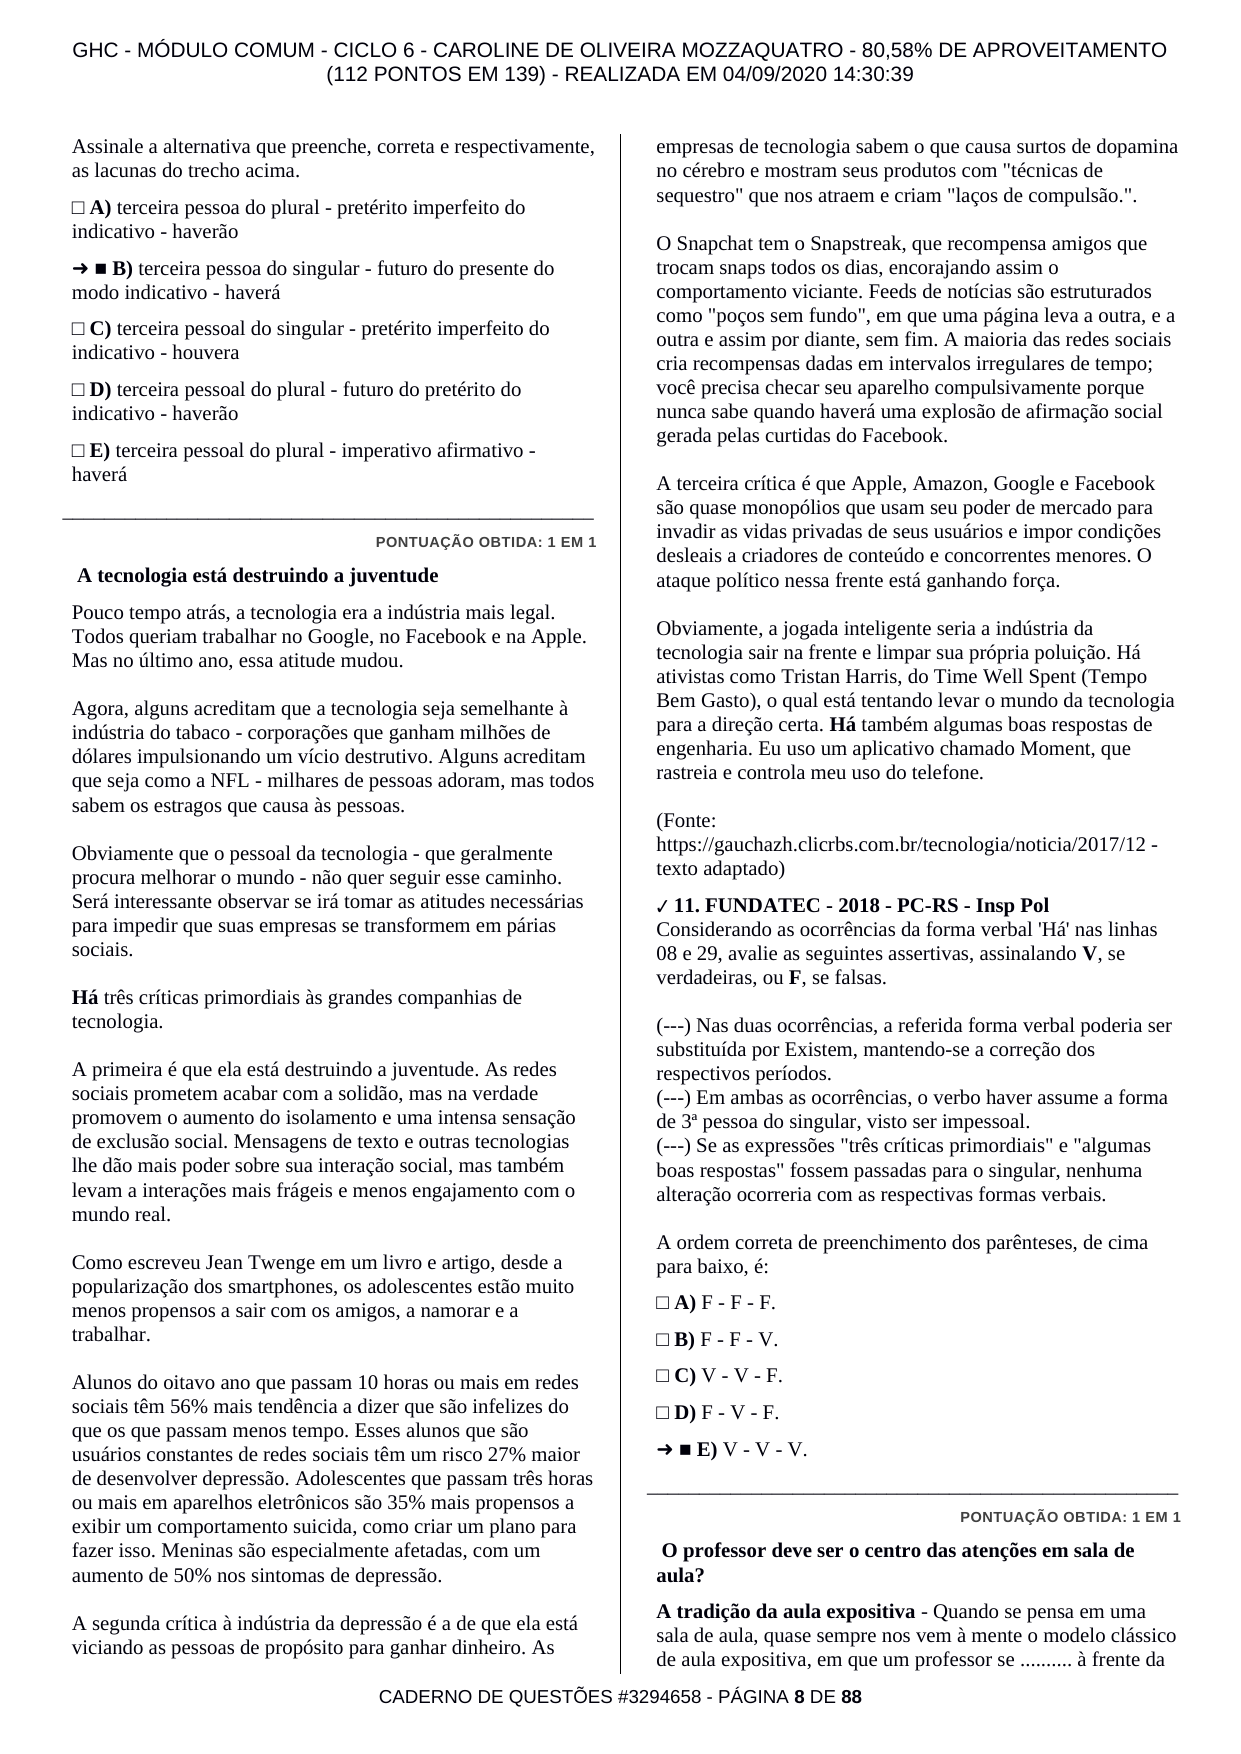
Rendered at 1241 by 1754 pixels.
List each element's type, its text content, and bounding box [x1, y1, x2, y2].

text □ C) V - V - F. [656, 1363, 1181, 1387]
text ➜ ■ B) terceira pessoa do singular - futuro do presente do modo indicativo - haverá [72, 256, 596, 304]
text Pouco tempo atrás, a tecnologia era a indústria mais legal. Todos queriam trabalhar no Google, no Facebook e na Apple. Mas no último ano, essa atitude mudou. Agora, alguns acreditam que a tecnologia seja semelhante à indústria do tabaco - corporações que ganham milhões de dólares impulsionando um vício destrutivo. Alguns acreditam que seja como a NFL - milhares de pessoas adoram, mas todos sabem os estragos que causa às pessoas. Obviamente que o pessoal da tecnologia - que geralmente procura melhorar o mundo - não quer seguir esse caminho. Será interessante observar se irá tomar as atitudes necessárias para impedir que suas empresas se transformem em párias sociais. Há três críticas primordiais às grandes companhias de tecnologia. A primeira é que ela está destruindo a juventude. As redes sociais prometem acabar com a solidão, mas na verdade promovem o aumento do isolamento e uma intensa sensação de exclusão social. Mensagens de texto e outras tecnologias lhe dão mais poder sobre sua interação social, mas também levam a interações mais frágeis e menos engajamento com o mundo real. Como escreveu Jean Twenge em um livro e artigo, desde a popularização dos smartphones, os adolescentes estão muito menos propensos a sair com os amigos, a namorar e a trabalhar. Alunos do oitavo ano que passam 10 horas ou mais em redes sociais têm 56% mais tendência a dizer que são infelizes do que os que passam menos tempo. Esses alunos que são usuários constantes de redes sociais têm um risco 27% maior de desenvolver depressão. Adolescentes que passam três horas ou mais em aparelhos eletrônicos são 35% mais propensos a exibir um comportamento suicida, como criar um plano para fazer isso. Meninas são especialmente afetadas, com um aumento de 50% nos sintomas de depressão. A segunda crítica à indústria da depressão é a de que ela está viciando as pessoas de propósito para ganhar dinheiro. As empresas de tecnologia sabem o que causa surtos de dopamina no cérebro e mostram seus produtos com "técnicas de sequestro" que nos atraem e criam "laços de compulsão.". O Snapchat tem o Snapstreak, que recompensa amigos que trocam snaps todos os dias, encorajando assim o comportamento viciante. Feeds de notícias são estruturados como "poços sem fundo", em que uma página leva a outra, e a outra e assim por diante, sem fim. A maioria das redes sociais cria recompensas dadas em intervalos irregulares de tempo; você precisa checar seu aparelho compulsivamente porque nunca sabe quando haverá uma explosão de afirmação social gerada pelas curtidas do Facebook. A terceira crítica é que Apple, Amazon, Google e Facebook são quase monopólios que usam seu poder de mercado para invadir as vidas privadas de seus usuários e impor condições desleais a criadores de conteúdo e concorrentes menores. O ataque político nessa frente está ganhando força. Obviamente, a jogada inteligente seria a indústria da tecnologia sair na frente e limpar sua própria poluição. Há ativistas como Tristan Harris, do Time Well Spent (Tempo Bem Gasto), o qual está tentando levar o mundo da tecnologia para a direção certa. Há também algumas boas respostas de engenharia. Eu uso um aplicativo chamado Moment, que rastreia e controla meu uso do telefone. (Fonte: https://gauchazh.clicrbs.com.br/tecnologia/noticia/2017/12 - texto adaptado) [656, 134, 1181, 880]
text ➜ ■ E) V - V - V. [656, 1437, 1181, 1461]
text PONTUAÇÃO OBTIDA: 1 EM 1 [97, 534, 596, 551]
text PONTUAÇÃO OBTIDA: 1 EM 1 [681, 1509, 1181, 1526]
text ___________________________________________________ [644, 1473, 1181, 1497]
text □ A) terceira pessoa do plural - pretérito imperfeito do indicativo - haverão [72, 195, 596, 243]
text O professor deve ser o centro das atenções em sala de aula? [656, 1538, 1181, 1587]
text □ B) F - F - V. [656, 1327, 1181, 1351]
text □ D) terceira pessoal do plural - futuro do pretérito do indicativo - haverão [72, 377, 596, 425]
text ✔ 11. FUNDATEC - 2018 - PC-RS - Insp Pol Considerando as ocorrências da forma verbal 'Há' nas linhas 08 e 29, avalie as seguintes assertivas, assinalando V, se verdadeiras, ou F, se falsas. (---) Nas duas ocorrências, a referida forma verbal poderia ser substituída por Existem, mantendo-se a correção dos respectivos períodos. (---) Em ambas as ocorrências, o verbo haver assume a forma de 3ª pessoa do singular, visto ser impessoal. (---) Se as expressões "três críticas primordiais" e "algumas boas respostas" fossem passadas para o singular, nenhuma alteração ocorreria com as respectivas formas verbais. A ordem correta de preenchimento dos parênteses, de cima para baixo, é: [656, 893, 1181, 1278]
text Pouco tempo atrás, a tecnologia era a indústria mais legal. Todos queriam trabalhar no Google, no Facebook e na Apple. Mas no último ano, essa atitude mudou. Agora, alguns acreditam que a tecnologia seja semelhante à indústria do tabaco - corporações que ganham milhões de dólares impulsionando um vício destrutivo. Alguns acreditam que seja como a NFL - milhares de pessoas adoram, mas todos sabem os estragos que causa às pessoas. Obviamente que o pessoal da tecnologia - que geralmente procura melhorar o mundo - não quer seguir esse caminho. Será interessante observar se irá tomar as atitudes necessárias para impedir que suas empresas se transformem em párias sociais. Há três críticas primordiais às grandes companhias de tecnologia. A primeira é que ela está destruindo a juventude. As redes sociais prometem acabar com a solidão, mas na verdade promovem o aumento do isolamento e uma intensa sensação de exclusão social. Mensagens de texto e outras tecnologias lhe dão mais poder sobre sua interação social, mas também levam a interações mais frágeis e menos engajamento com o mundo real. Como escreveu Jean Twenge em um livro e artigo, desde a popularização dos smartphones, os adolescentes estão muito menos propensos a sair com os amigos, a namorar e a trabalhar. Alunos do oitavo ano que passam 10 horas ou mais em redes sociais têm 56% mais tendência a dizer que são infelizes do que os que passam menos tempo. Esses alunos que são usuários constantes de redes sociais têm um risco 27% maior de desenvolver depressão. Adolescentes que passam três horas ou mais em aparelhos eletrônicos são 35% mais propensos a exibir um comportamento suicida, como criar um plano para fazer isso. Meninas são especialmente afetadas, com um aumento de 50% nos sintomas de depressão. A segunda crítica à indústria da depressão é a de que ela está viciando as pessoas de propósito para ganhar dinheiro. As empresas de tecnologia sabem o que causa surtos de dopamina no cérebro e mostram seus produtos com "técnicas de sequestro" que nos atraem e criam "laços de compulsão.". O Snapchat tem o Snapstreak, que recompensa amigos que trocam snaps todos os dias, encorajando assim o comportamento viciante. Feeds de notícias são estruturados como "poços sem fundo", em que uma página leva a outra, e a outra e assim por diante, sem fim. A maioria das redes sociais cria recompensas dadas em intervalos irregulares de tempo; você precisa checar seu aparelho compulsivamente porque nunca sabe quando haverá uma explosão de afirmação social gerada pelas curtidas do Facebook. A terceira crítica é que Apple, Amazon, Google e Facebook são quase monopólios que usam seu poder de mercado para invadir as vidas privadas de seus usuários e impor condições desleais a criadores de conteúdo e concorrentes menores. O ataque político nessa frente está ganhando força. Obviamente, a jogada inteligente seria a indústria da tecnologia sair na frente e limpar sua própria poluição. Há ativistas como Tristan Harris, do Time Well Spent (Tempo Bem Gasto), o qual está tentando levar o mundo da tecnologia para a direção certa. Há também algumas boas respostas de engenharia. Eu uso um aplicativo chamado Moment, que rastreia e controla meu uso do telefone. (Fonte: https://gauchazh.clicrbs.com.br/tecnologia/noticia/2017/12 - texto adaptado) [72, 600, 596, 1659]
text □ E) terceira pessoal do plural - imperativo afirmativo - haverá [72, 437, 596, 486]
text □ C) terceira pessoal do singular - pretérito imperfeito do indicativo - houvera [72, 316, 596, 364]
text □ A) F - F - F. [656, 1290, 1181, 1314]
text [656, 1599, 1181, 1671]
text □ D) F - V - F. [656, 1400, 1181, 1424]
text ___________________________________________________ [59, 498, 596, 522]
text A tecnologia está destruindo a juventude [72, 563, 596, 587]
